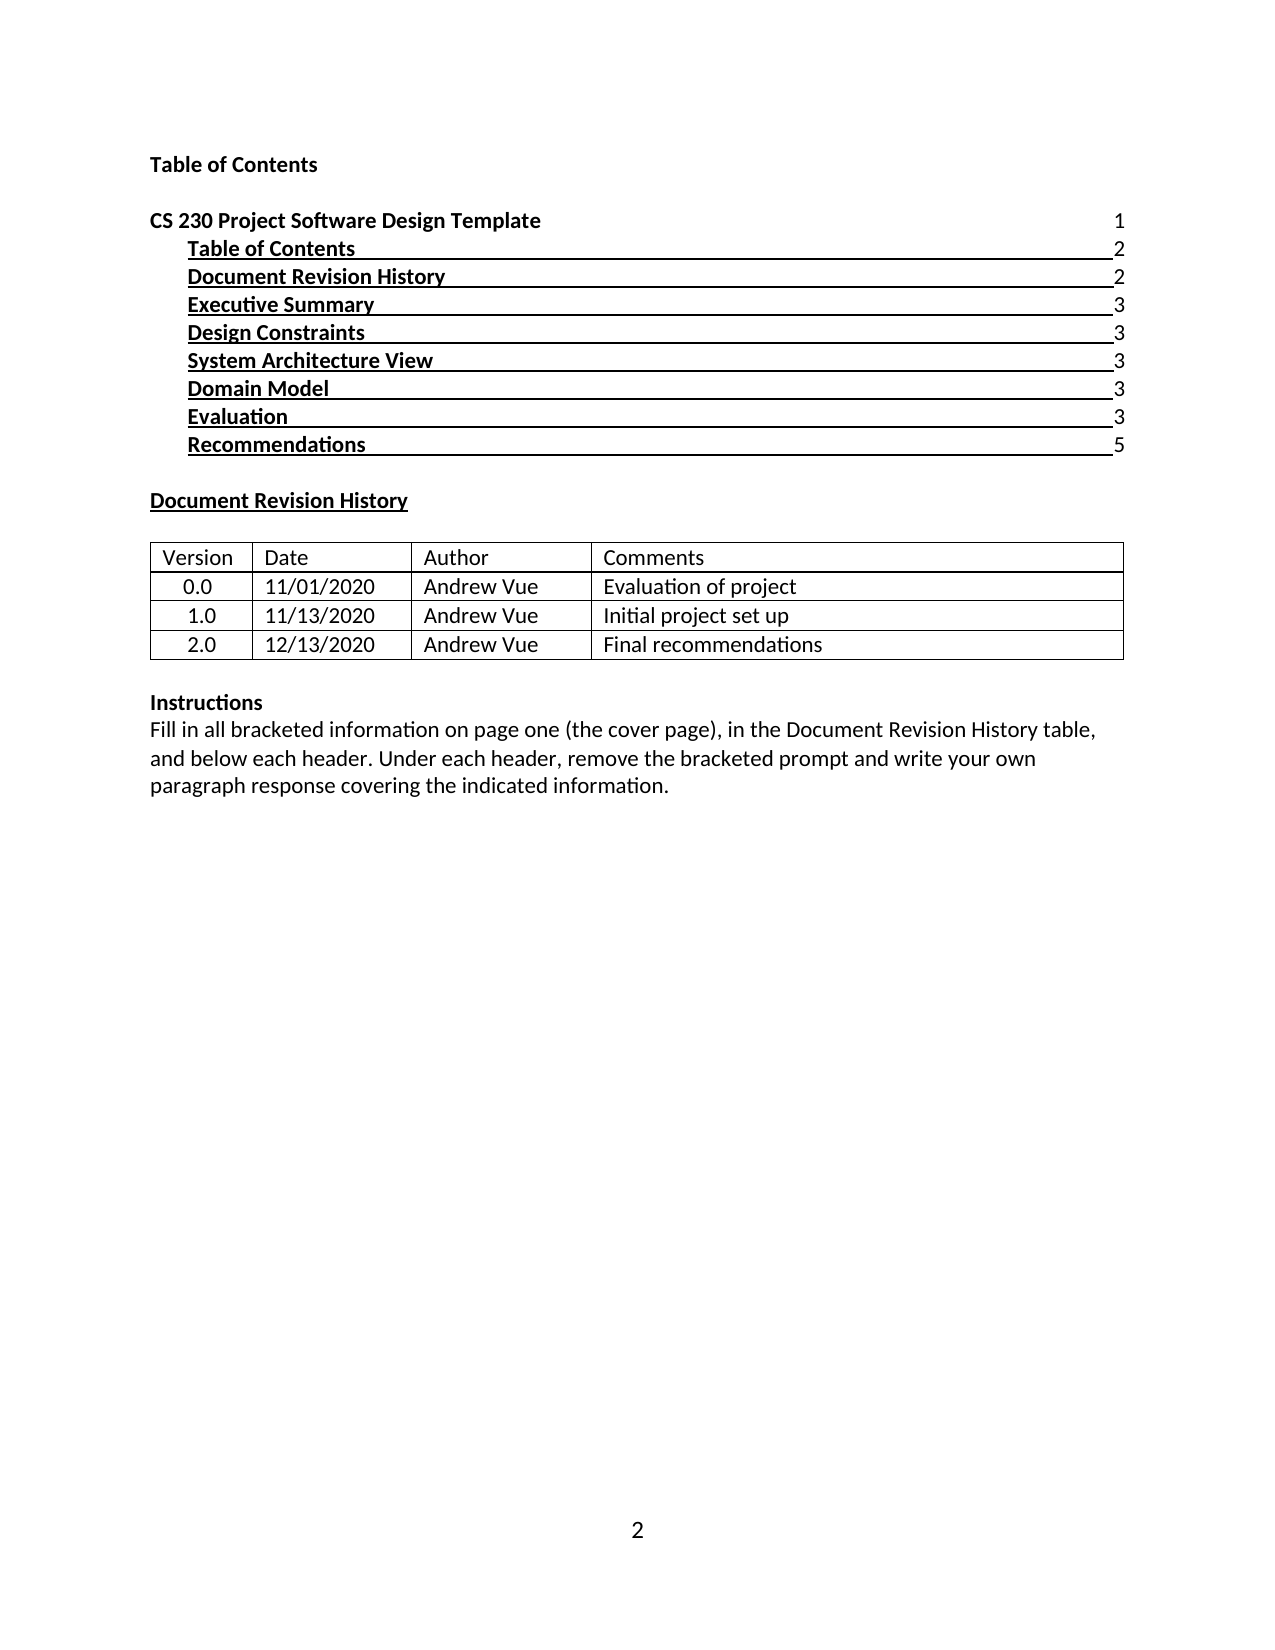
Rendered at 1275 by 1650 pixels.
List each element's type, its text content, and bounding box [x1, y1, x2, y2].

subtitle Table of Contents [150, 150, 1125, 178]
subtitle Document Revision History [150, 486, 1125, 514]
table_cell Andrew Vue [412, 631, 591, 658]
table_cell Andrew Vue [412, 601, 591, 629]
table_header Comments [592, 543, 1123, 571]
table_cell Andrew Vue [412, 573, 591, 600]
table_cell 11/13/2020 [253, 601, 411, 629]
table_cell Evaluation of project [592, 573, 1123, 600]
table_header Date [253, 543, 411, 571]
table_cell Initial project set up [592, 601, 1123, 629]
table_cell 11/01/2020 [253, 573, 411, 600]
text Instructions [150, 688, 1125, 716]
table_cell 1.0 [151, 601, 252, 629]
table_cell 0.0 [151, 573, 252, 600]
table_cell 2.0 [151, 631, 252, 658]
table_header Author [412, 543, 591, 571]
table_cell Final recommendations [592, 631, 1123, 658]
text Fill in all bracketed information on page one (the cover page), in the Document Revision History table, and below each header. Under each header, remove the bracketed prompt and write your own paragraph response covering the indicated information. [150, 716, 1125, 800]
table_header Version [151, 543, 252, 571]
table_cell 12/13/2020 [253, 631, 411, 658]
